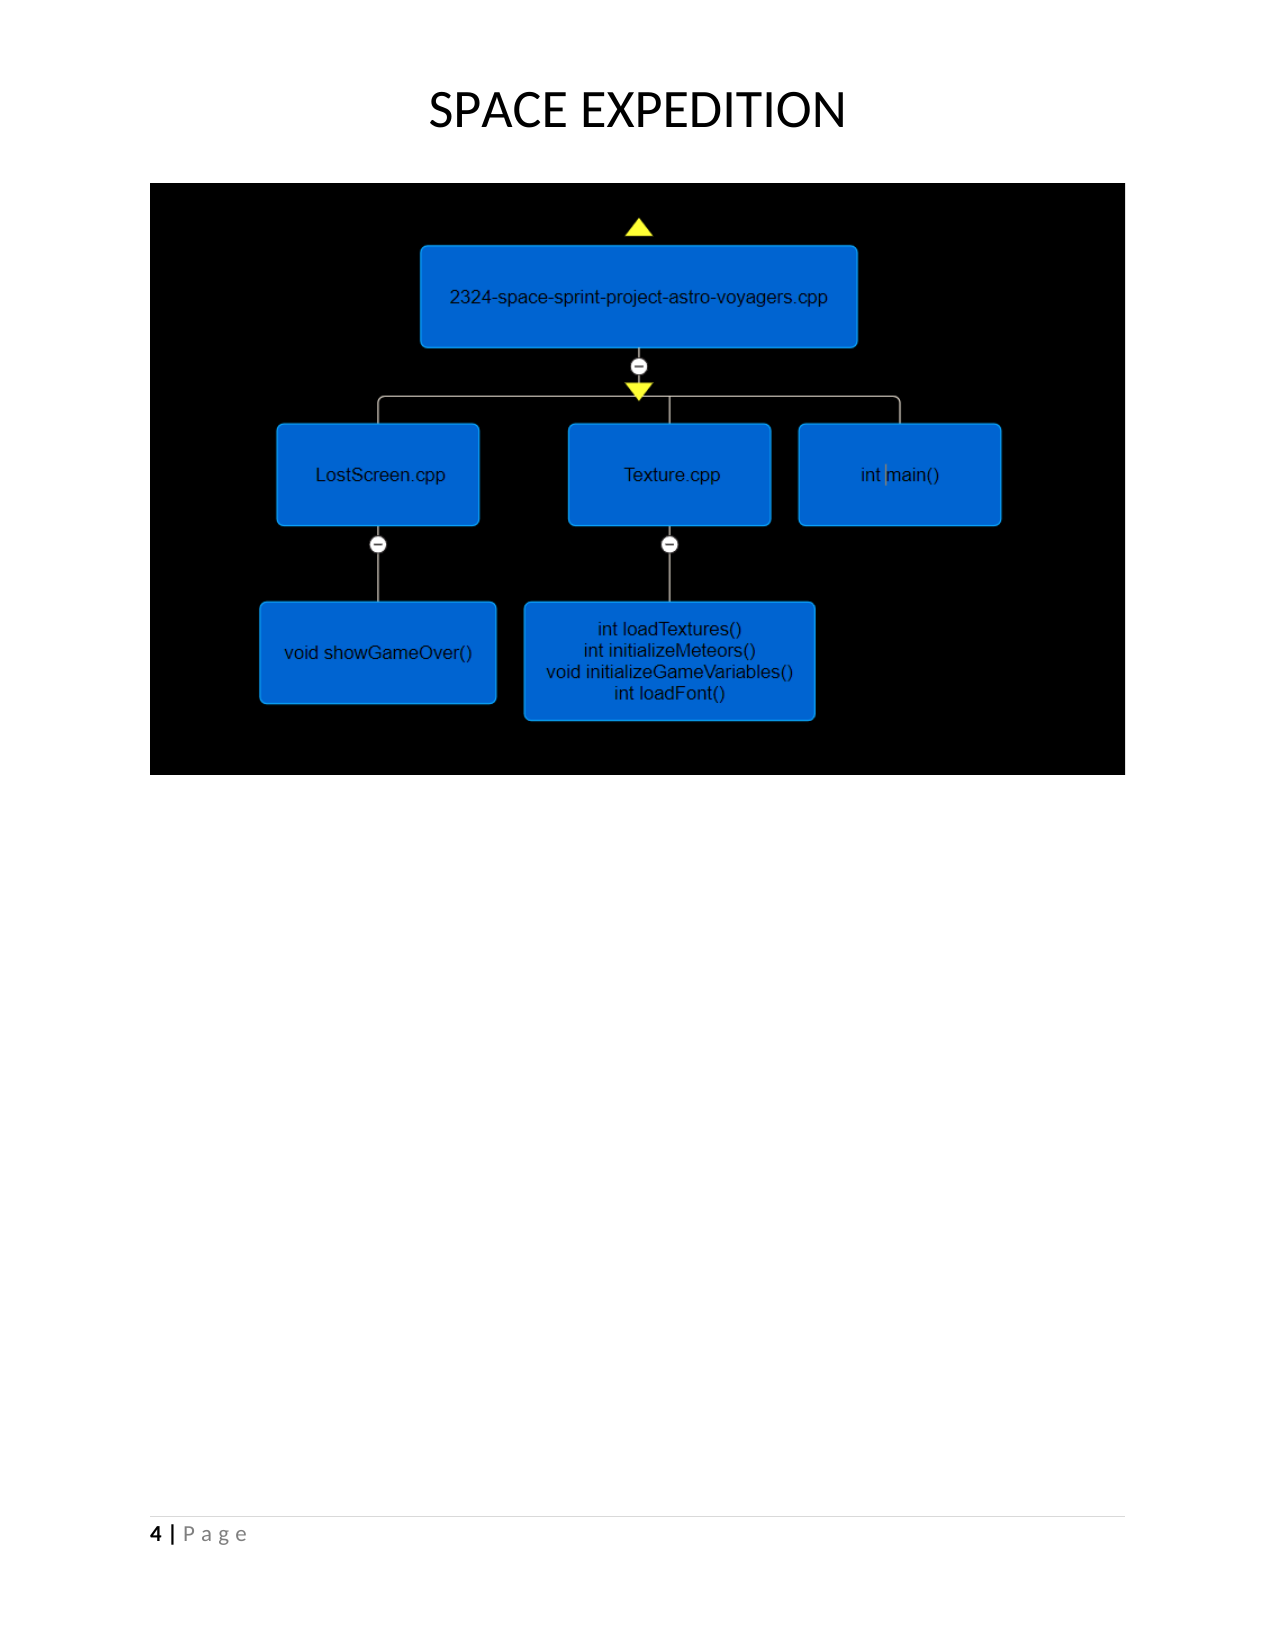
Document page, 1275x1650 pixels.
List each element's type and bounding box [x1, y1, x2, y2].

picture [150, 183, 1125, 775]
